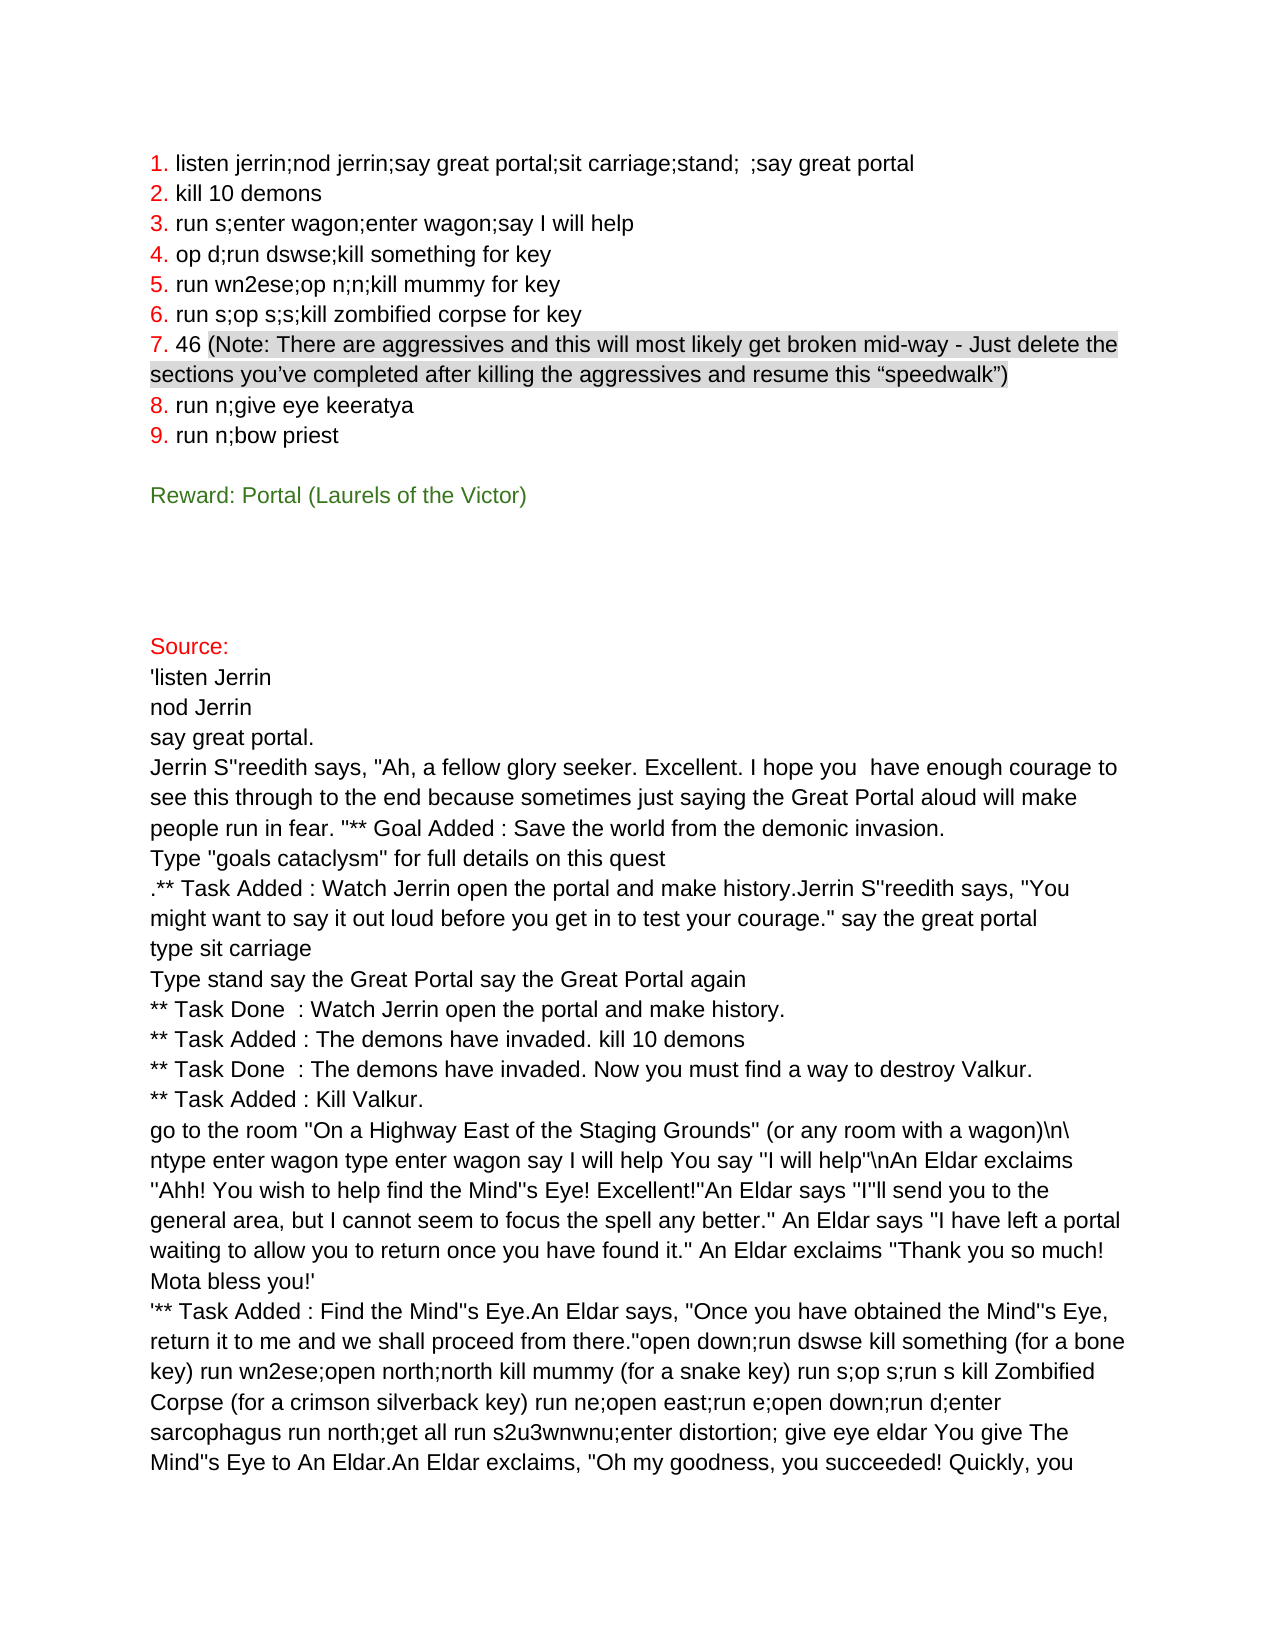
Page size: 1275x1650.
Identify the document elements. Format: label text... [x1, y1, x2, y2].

text 8. run n;give eye keeratya [150, 392, 1125, 418]
text Type ''goals cataclysm'' for full details on this quest .** Task Added : Watch Jerrin open the portal and make history.Jerrin S''reedith says, "You might want to say it out loud before you get in to test your courage." say the great portal type sit carriage Type stand say the Great Portal say the Great Portal again ** Task Done : Watch Jerrin open the portal and make history. ** Task Added : The demons have invaded. kill 10 demons ** Task Done : The demons have invaded. Now you must find a way to destroy Valkur. ** Task Added : Kill Valkur. go to the room ''On a Highway East of the Staging Grounds'' (or any room with a wagon)\n\ntype enter wagon type enter wagon say I will help You say ''I will help''\nAn Eldar exclaims ''Ahh! You wish to help find the Mind''s Eye! Excellent!''An Eldar says ''I''ll send you to the general area, but I cannot seem to focus the spell any better.'' An Eldar says ''I have left a portal waiting to allow you to return once you have found it.'' An Eldar exclaims ''Thank you so much! Mota bless you!' [150, 845, 1125, 1294]
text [150, 1298, 1125, 1475]
text Reward: Portal (Laurels of the Victor) [150, 482, 1125, 509]
text 1. listen jerrin;nod jerrin;say great portal;sit carriage;stand; ;say great portal [150, 150, 1125, 176]
text 'listen Jerrin [150, 663, 1125, 690]
text say great portal. [150, 724, 1125, 750]
text 2. kill 10 demons [150, 180, 1125, 207]
text nod Jerrin [150, 694, 1125, 720]
text 3. run s;enter wagon;enter wagon;say I will help [150, 210, 1125, 237]
text Source: [150, 633, 1125, 660]
text 7. 46 (Note: There are aggressives and this will most likely get broken mid-way - Just delete the sections you’ve completed after killing the aggressives and resume this “speedwalk”) [150, 331, 1125, 388]
text 4. op d;run dswse;kill something for key [150, 241, 1125, 267]
text 9. run n;bow priest [150, 422, 1125, 448]
text Jerrin S''reedith says, "Ah, a fellow glory seeker. Excellent. I hope you have enough courage to see this through to the end because sometimes just saying the Great Portal aloud will make people run in fear. "** Goal Added : Save the world from the demonic invasion. [150, 754, 1125, 841]
text 6. run s;op s;s;kill zombified corpse for key [150, 301, 1125, 327]
text 5. run wn2ese;op n;n;kill mummy for key [150, 271, 1125, 297]
